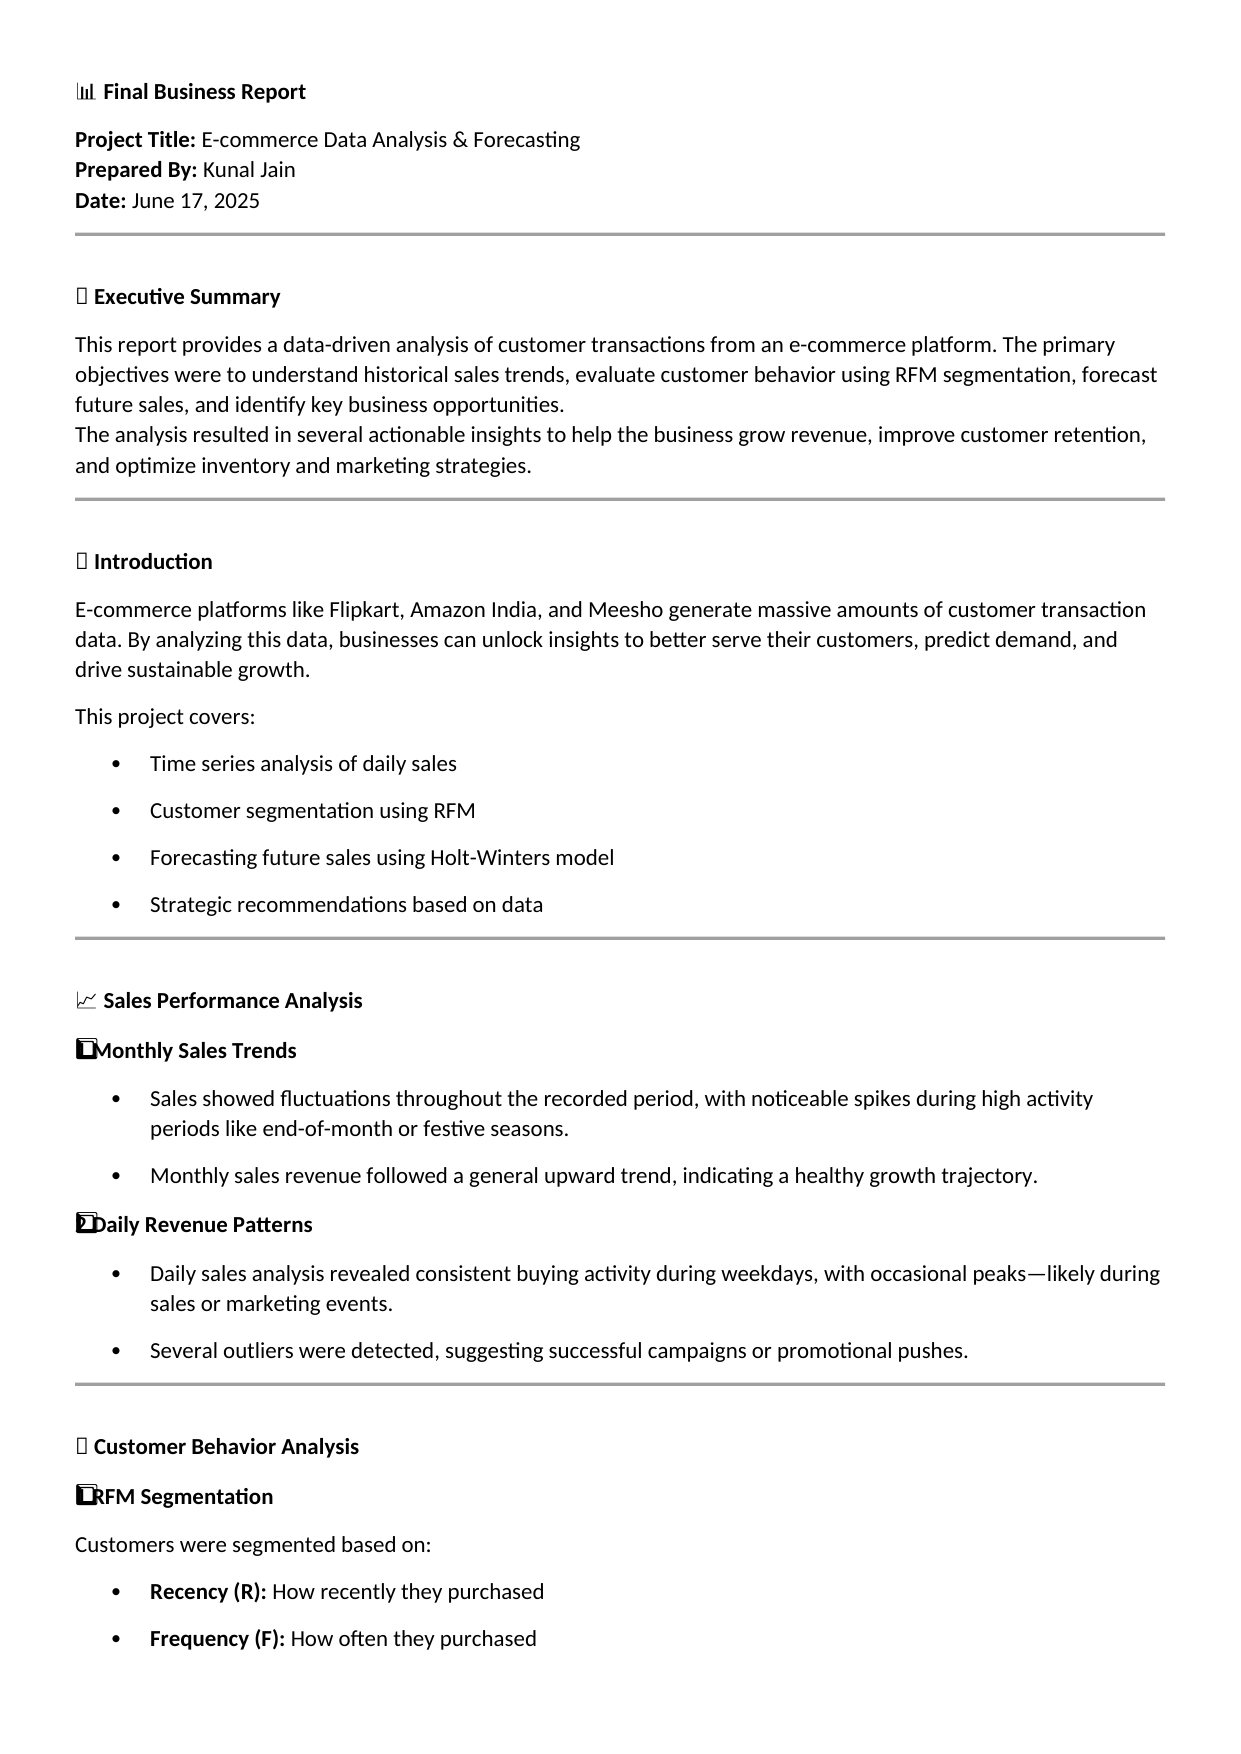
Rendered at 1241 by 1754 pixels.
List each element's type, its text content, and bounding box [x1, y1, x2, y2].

text E-commerce platforms like Flipkart, Amazon India, and Meesho generate massive amounts of customer transaction data. By analyzing this data, businesses can unlock insights to better serve their customers, predict demand, and drive sustainable growth. [75, 595, 1165, 683]
list Time series analysis of daily sales [112, 749, 1165, 777]
list Daily sales analysis revealed consistent buying activity during weekdays, with occasional peaks—likely during sales or marketing events. [112, 1259, 1165, 1317]
text 📈 Sales Performance Analysis [75, 983, 1165, 1015]
list Recency (R): How recently they purchased [112, 1577, 1165, 1605]
text 2️⃣ Daily Revenue Patterns [75, 1208, 1165, 1239]
text Customers were segmented based on: [75, 1530, 1165, 1558]
list Forecasting future sales using Holt-Winters model [112, 843, 1165, 871]
list Monthly sales revenue followed a general upward trend, indicating a healthy growth trajectory. [112, 1161, 1165, 1189]
text 📝 Executive Summary [75, 279, 1165, 311]
text This project covers: [75, 702, 1165, 730]
list Strategic recommendations based on data [112, 890, 1165, 918]
text 1️⃣ RFM Segmentation [75, 1480, 1165, 1511]
text 1️⃣ Monthly Sales Trends [75, 1034, 1165, 1065]
text 📘 Introduction [75, 544, 1165, 576]
list Frequency (F): How often they purchased [112, 1624, 1165, 1652]
text 📊 Final Business Report [75, 75, 1165, 106]
list Several outliers were detected, suggesting successful campaigns or promotional pushes. [112, 1336, 1165, 1364]
list Customer segmentation using RFM [112, 796, 1165, 824]
list Sales showed fluctuations throughout the recorded period, with noticeable spikes during high activity periods like end-of-month or festive seasons. [112, 1084, 1165, 1143]
text 👥 Customer Behavior Analysis [75, 1429, 1165, 1461]
text This report provides a data-driven analysis of customer transactions from an e-commerce platform. The primary objectives were to understand historical sales trends, evaluate customer behavior using RFM segmentation, forecast future sales, and identify key business opportunities. The analysis resulted in several actionable insights to help the business grow revenue, improve customer retention, and optimize inventory and marketing strategies. [75, 330, 1165, 479]
text Project Title: E-commerce Data Analysis & Forecasting Prepared By: Kunal Jain Date: June 17, 2025 [75, 125, 1165, 214]
